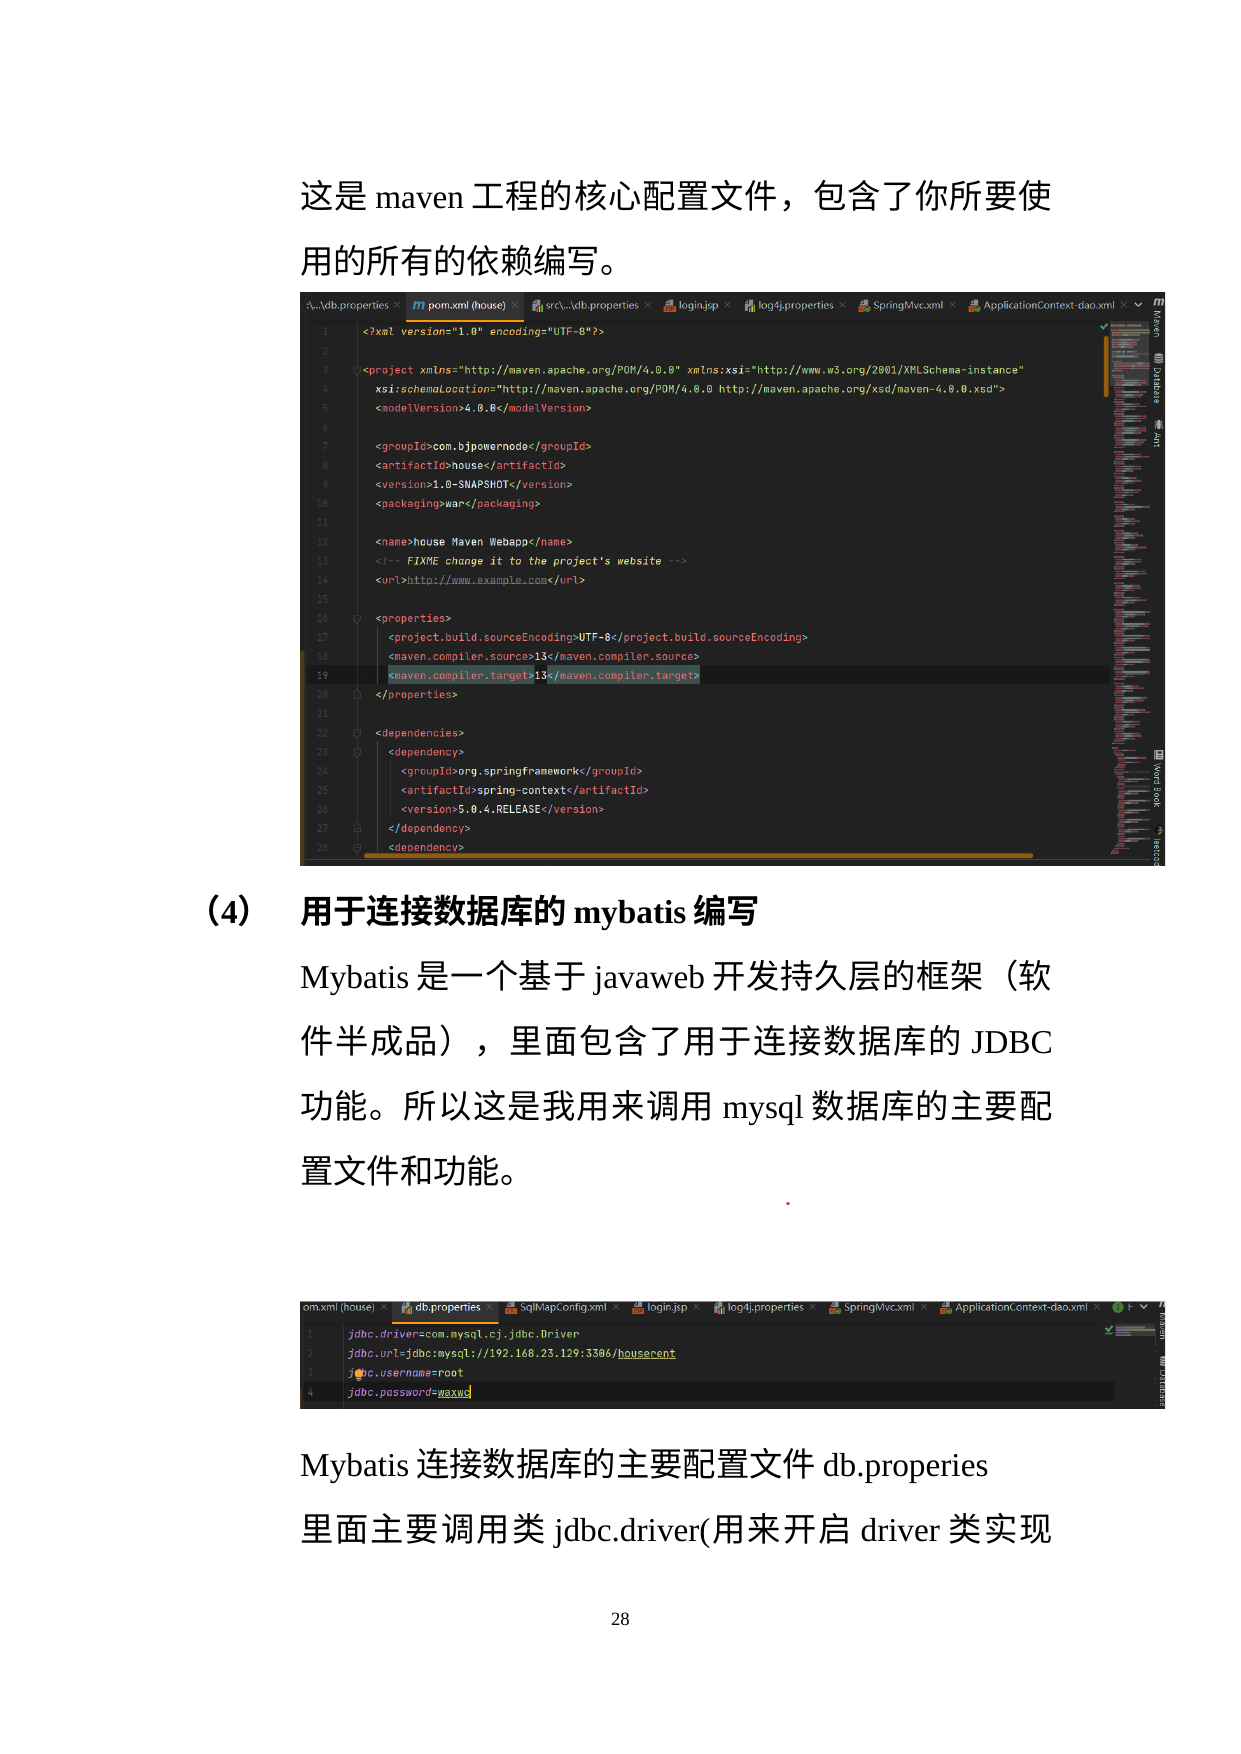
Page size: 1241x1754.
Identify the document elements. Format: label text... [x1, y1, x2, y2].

list 这是maven工程的核心配置文件，包含了你所要使用的所有的依赖编写。 [300, 162, 1053, 292]
picture [300, 1202, 1166, 1409]
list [300, 1494, 1053, 1559]
list 用于连接数据库的mybatis编写 [187, 877, 1053, 942]
picture [300, 292, 1166, 866]
list Mybatis连接数据库的主要配置文件db.properies [300, 1429, 1053, 1494]
list Mybatis是一个基于javaweb开发持久层的框架（软件半成品），里面包含了用于连接数据库的JDBC功能。所以这是我用来调用mysql数据库的主要配置文件和功能。 [300, 942, 1053, 1202]
